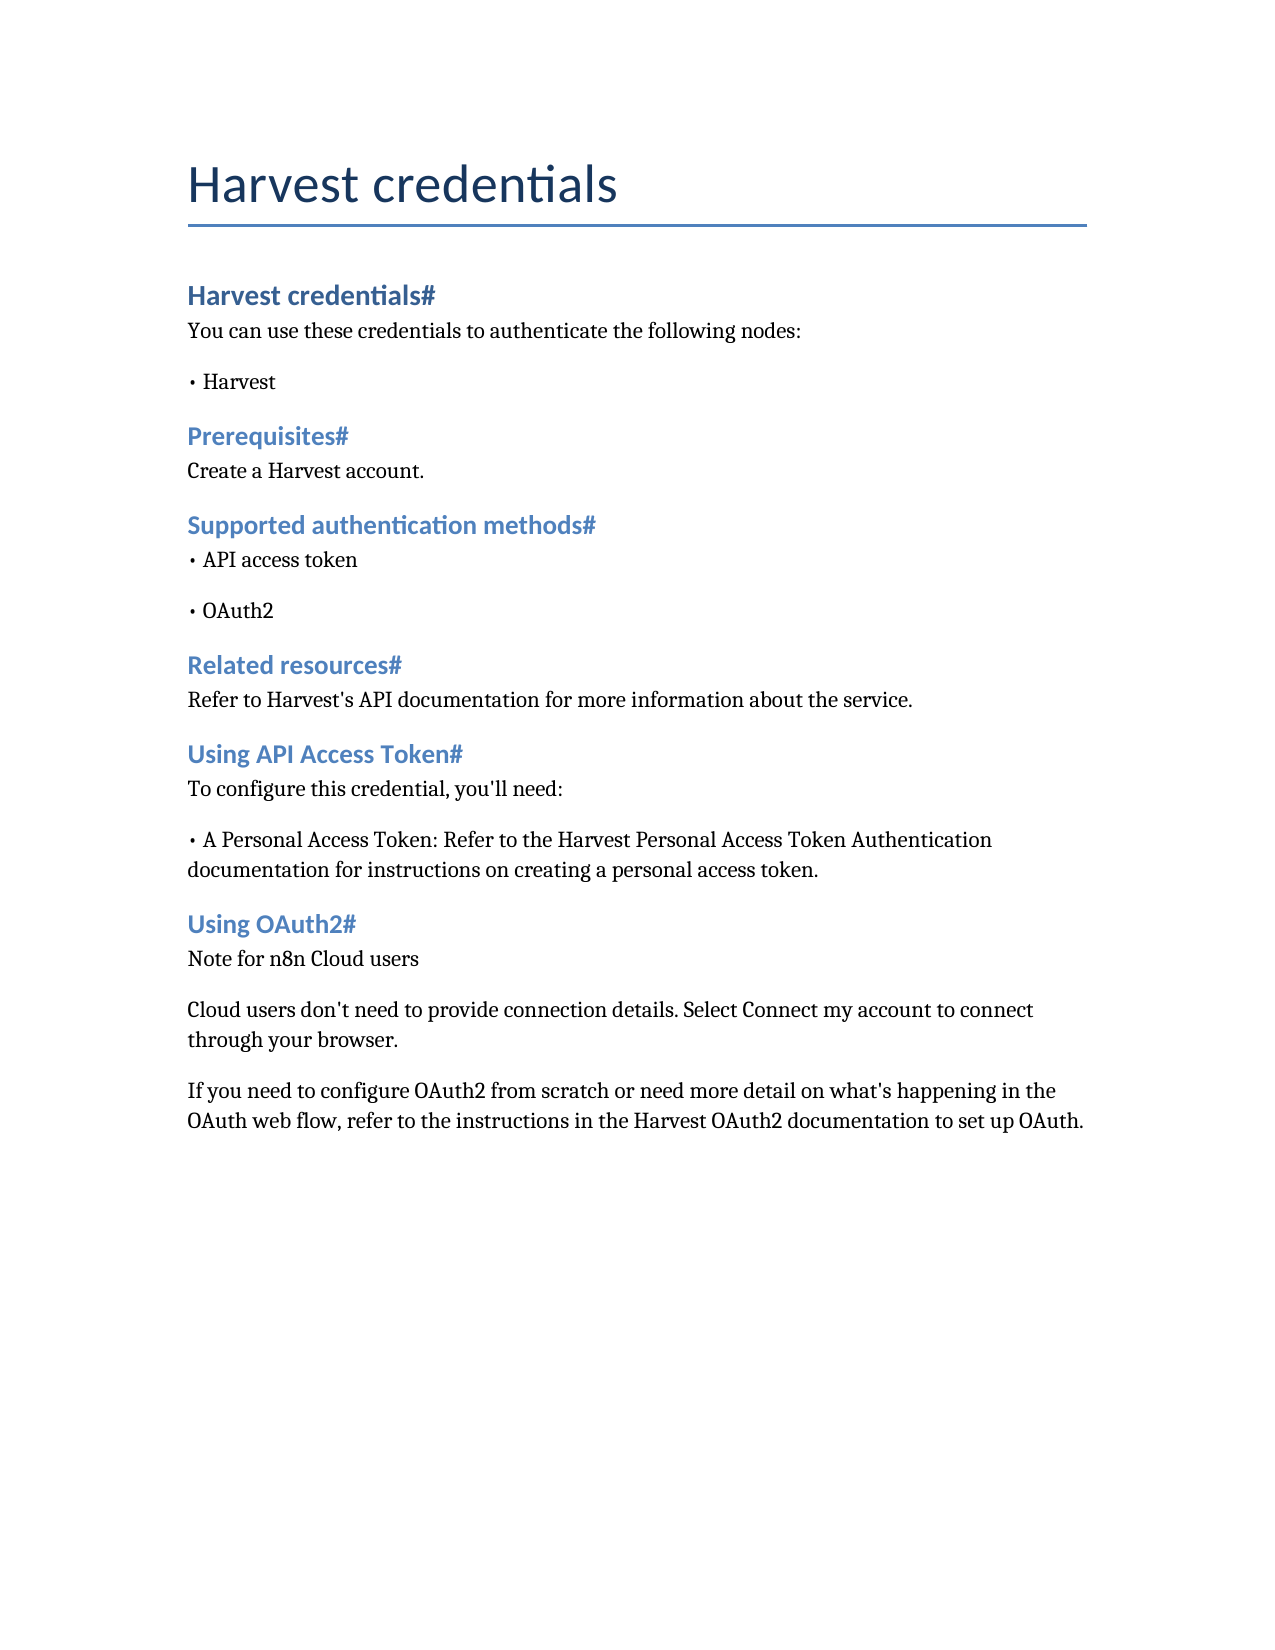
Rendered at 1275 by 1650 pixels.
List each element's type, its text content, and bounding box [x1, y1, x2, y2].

subtitle Supported authentication methods# [187, 508, 1087, 542]
text Note for n8n Cloud users [187, 946, 1087, 972]
text Create a Harvest account. [187, 457, 1087, 484]
text Cloud users don't need to provide connection details. Select Connect my account to connect through your browser. [187, 997, 1087, 1053]
title Harvest credentials [187, 150, 1087, 227]
text You can use these credentials to authenticate the following nodes: [187, 317, 1087, 344]
text To configure this credential, you'll need: [187, 775, 1087, 802]
subtitle Harvest credentials# [187, 277, 1087, 312]
text • OAuth2 [187, 597, 1087, 624]
subtitle Related resources# [187, 648, 1087, 682]
subtitle Using API Access Token# [187, 737, 1087, 771]
subtitle Using OAuth2# [187, 908, 1087, 941]
text Refer to Harvest's API documentation for more information about the service. [187, 686, 1087, 713]
text • API access token [187, 546, 1087, 573]
text • A Personal Access Token: Refer to the Harvest Personal Access Token Authentication documentation for instructions on creating a personal access token. [187, 826, 1087, 883]
text If you need to configure OAuth2 from scratch or need more detail on what's happening in the OAuth web flow, refer to the instructions in the Harvest OAuth2 documentation to set up OAuth. [187, 1078, 1087, 1134]
subtitle Prerequisites# [187, 419, 1087, 453]
text • Harvest [187, 368, 1087, 395]
